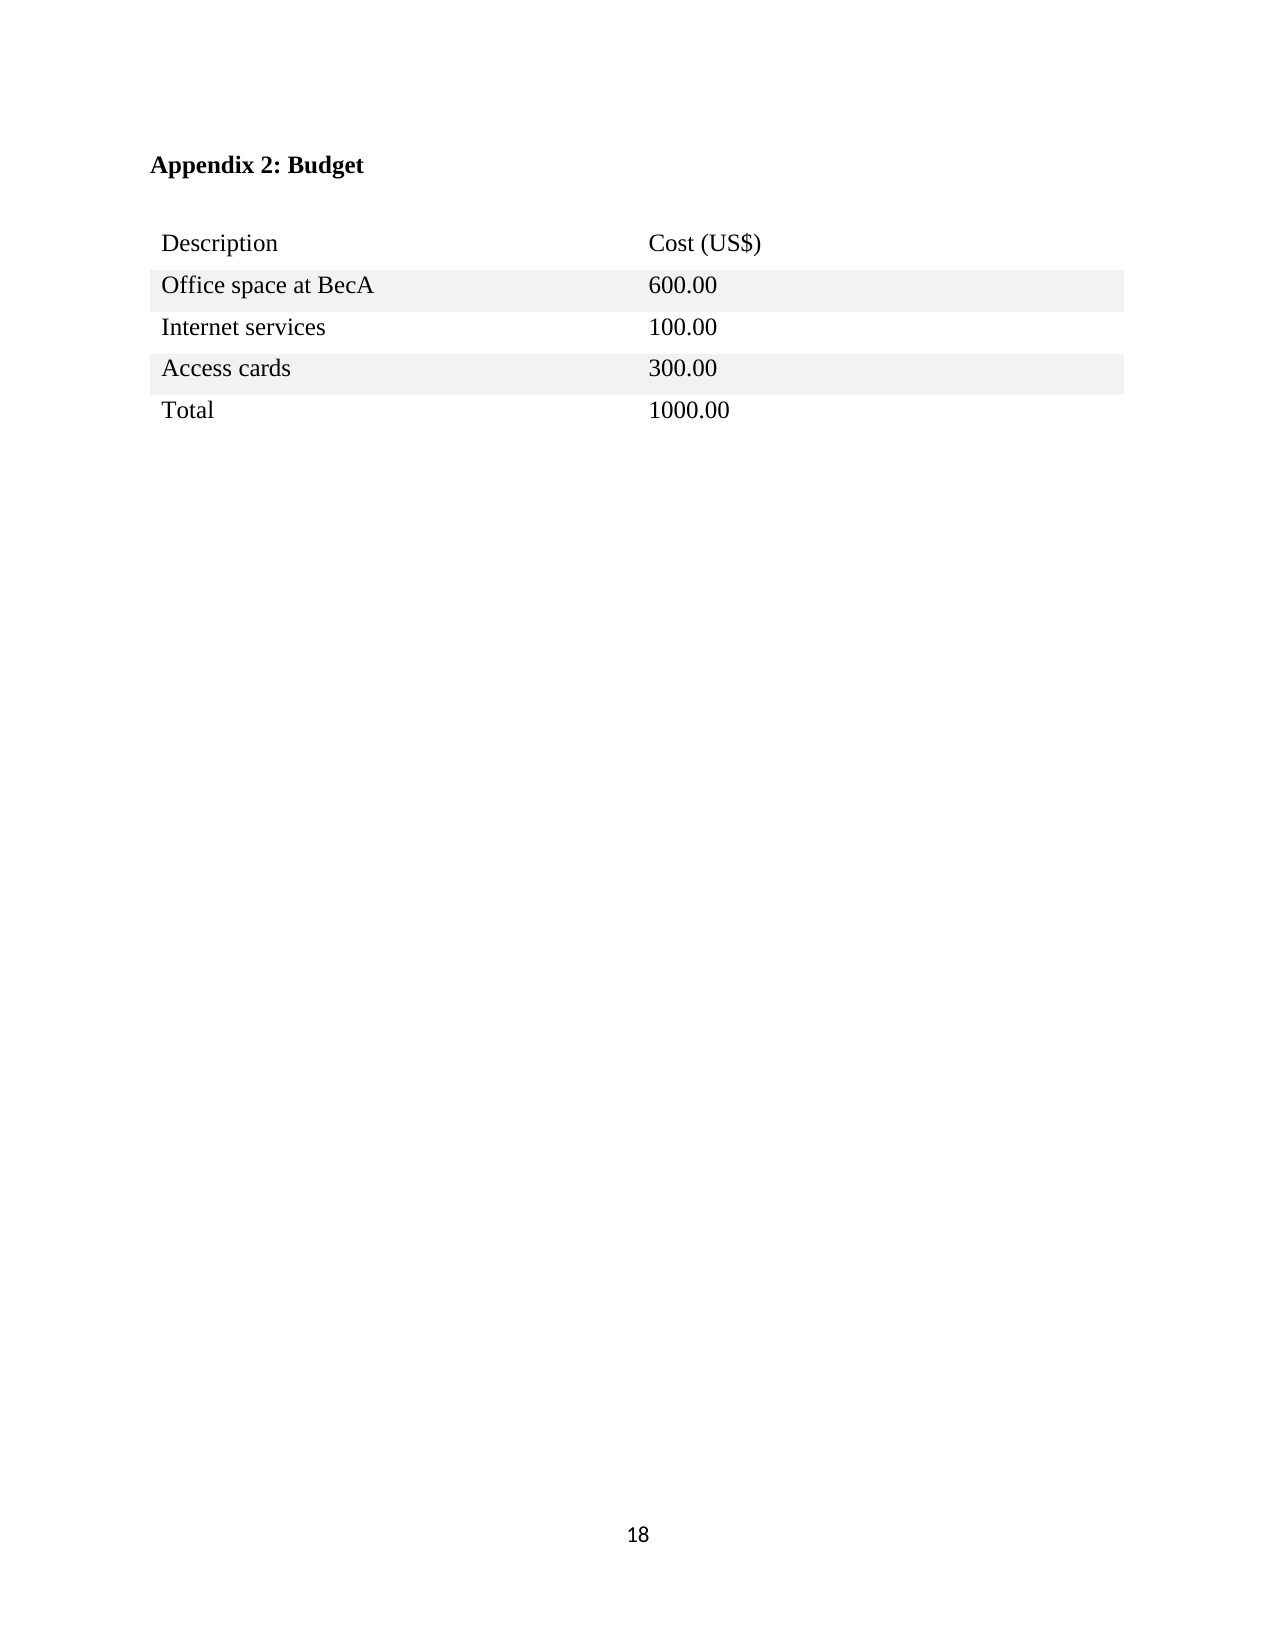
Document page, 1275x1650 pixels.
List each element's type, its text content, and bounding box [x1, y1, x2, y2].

table_cell 600.00 [637, 270, 1124, 312]
table_cell Office space at BecA [150, 270, 637, 312]
subtitle Appendix 2: Budget [150, 150, 1125, 179]
table_cell Total [150, 395, 637, 437]
table_cell Access cards [150, 354, 637, 395]
table_header Description [150, 228, 637, 270]
table_cell 300.00 [637, 354, 1124, 395]
table_header Cost (US$) [637, 228, 1124, 270]
table_cell 100.00 [637, 312, 1124, 353]
table_cell Internet services [150, 312, 637, 353]
table_cell 1000.00 [637, 395, 1124, 437]
